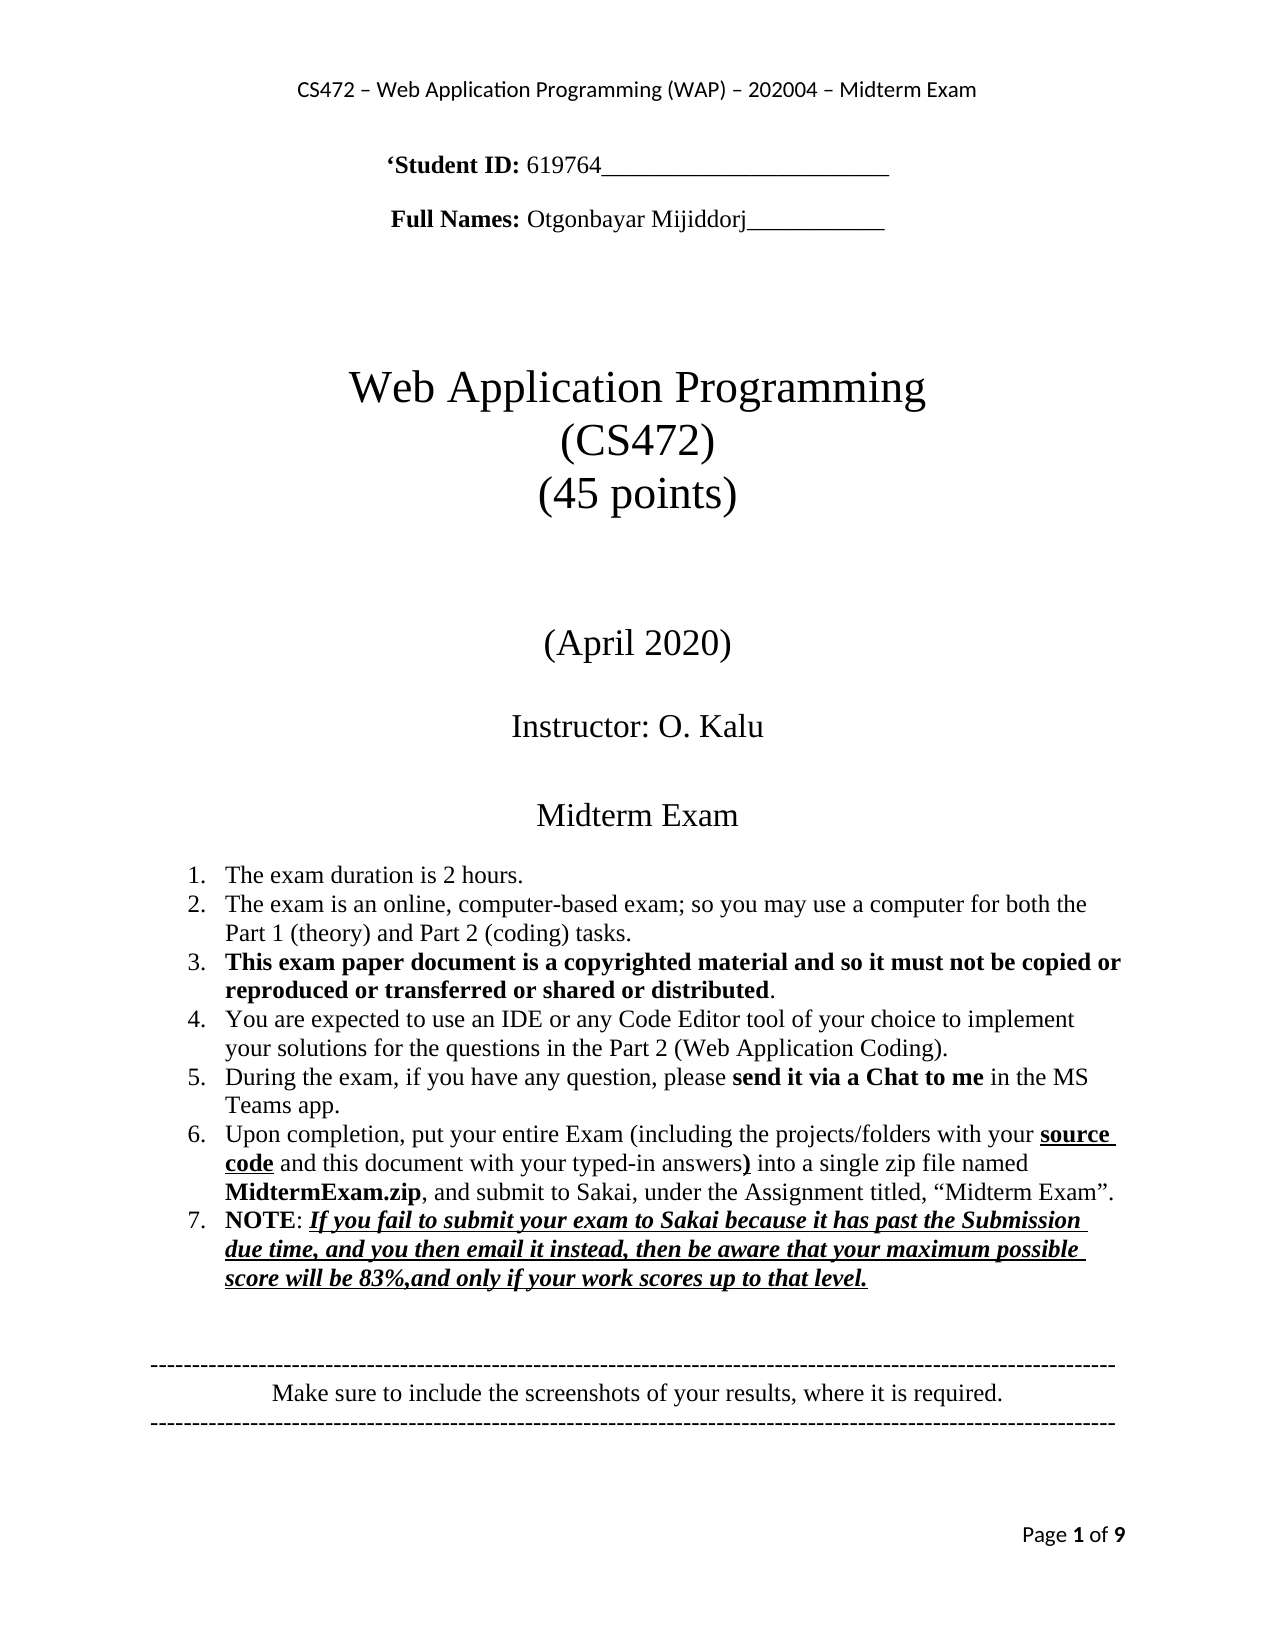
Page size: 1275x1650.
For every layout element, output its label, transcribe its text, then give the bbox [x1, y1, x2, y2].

list During the exam, if you have any question, please send it via a Chat to me in the MS Teams app. [187, 1062, 1125, 1119]
text Midterm Exam [150, 796, 1125, 834]
list The exam duration is 2 hours. [187, 861, 1125, 889]
list NOTE: If you fail to submit your exam to Sakai because it has past the Submission due time, and you then email it instead, then be aware that your maximum possible score will be 83%,and only if your work scores up to that level. [187, 1206, 1125, 1292]
text Make sure to include the screenshots of your results, where it is required. [150, 1378, 1125, 1407]
text -------------------------------------------------------------------------------------------------------------------- [150, 1349, 1125, 1378]
text Web Application Programming [150, 360, 1125, 412]
text ‘Student ID: 619764_______________________ [150, 150, 1125, 179]
text Full Names: Otgonbayar Mijiddorj___________ [150, 204, 1125, 233]
text Instructor: O. Kalu [150, 706, 1125, 744]
text (45 points) [150, 465, 1125, 518]
list The exam is an online, computer-based exam; so you may use a computer for both the Part 1 (theory) and Part 2 (coding) tasks. [187, 889, 1125, 947]
list Upon completion, put your entire Exam (including the projects/folders with your source code and this document with your typed-in answers) into a single zip file named MidtermExam.zip, and submit to Sakai, under the Assignment titled, “Midterm Exam”. [187, 1119, 1125, 1206]
text -------------------------------------------------------------------------------------------------------------------- [150, 1407, 1125, 1436]
text (April 2020) [150, 620, 1125, 663]
list You are expected to use an IDE or any Code Editor tool of your choice to implement your solutions for the questions in the Part 2 (Web Application Coding). [187, 1004, 1125, 1062]
text (CS472) [150, 412, 1125, 465]
list This exam paper document is a copyrighted material and so it must not be copied or reproduced or transferred or shared or distributed. [187, 947, 1125, 1004]
